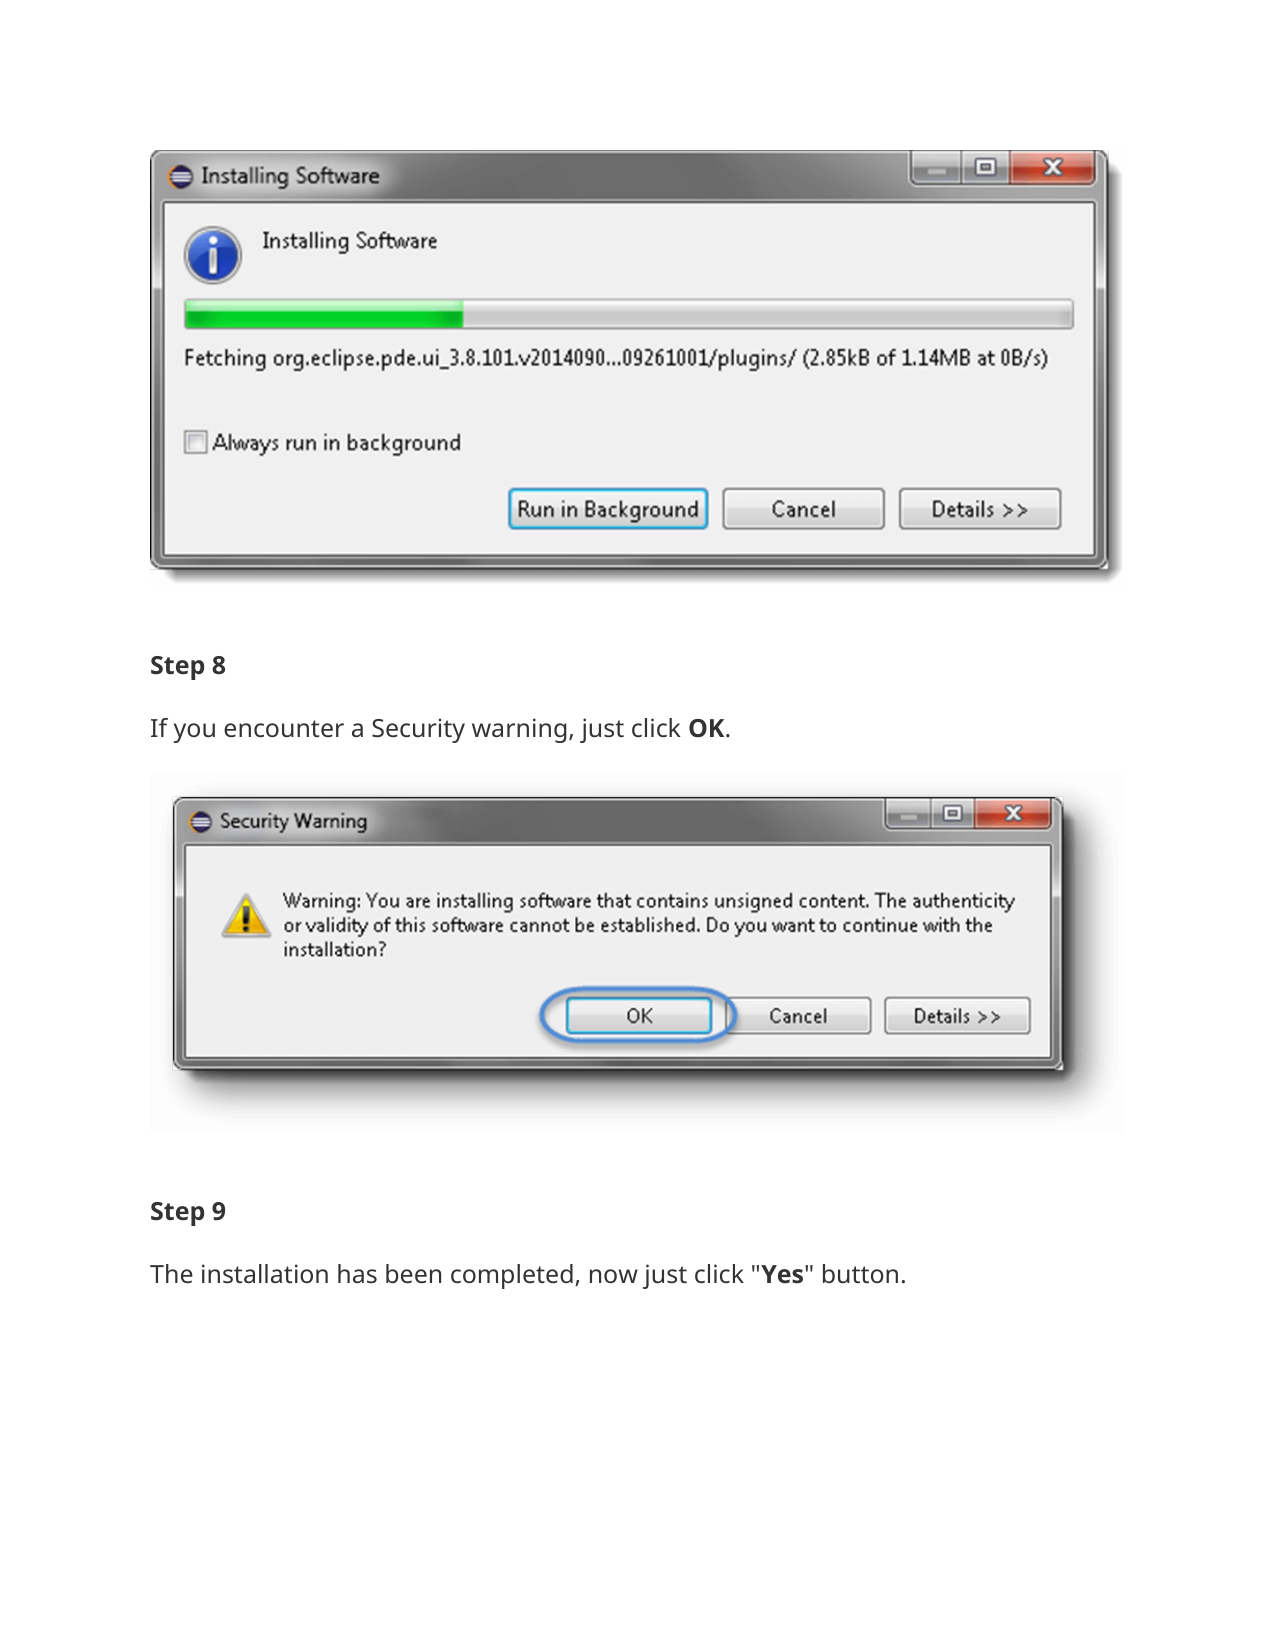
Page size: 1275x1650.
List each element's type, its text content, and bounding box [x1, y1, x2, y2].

picture [150, 150, 1125, 587]
text Step 9 [150, 1194, 1125, 1228]
text If you encounter a Security warning, just click OK. [150, 711, 1125, 745]
text The installation has been completed, now just click "Yes" button. [150, 1257, 1125, 1291]
picture [150, 774, 1125, 1133]
text Step 8 [150, 648, 1125, 682]
